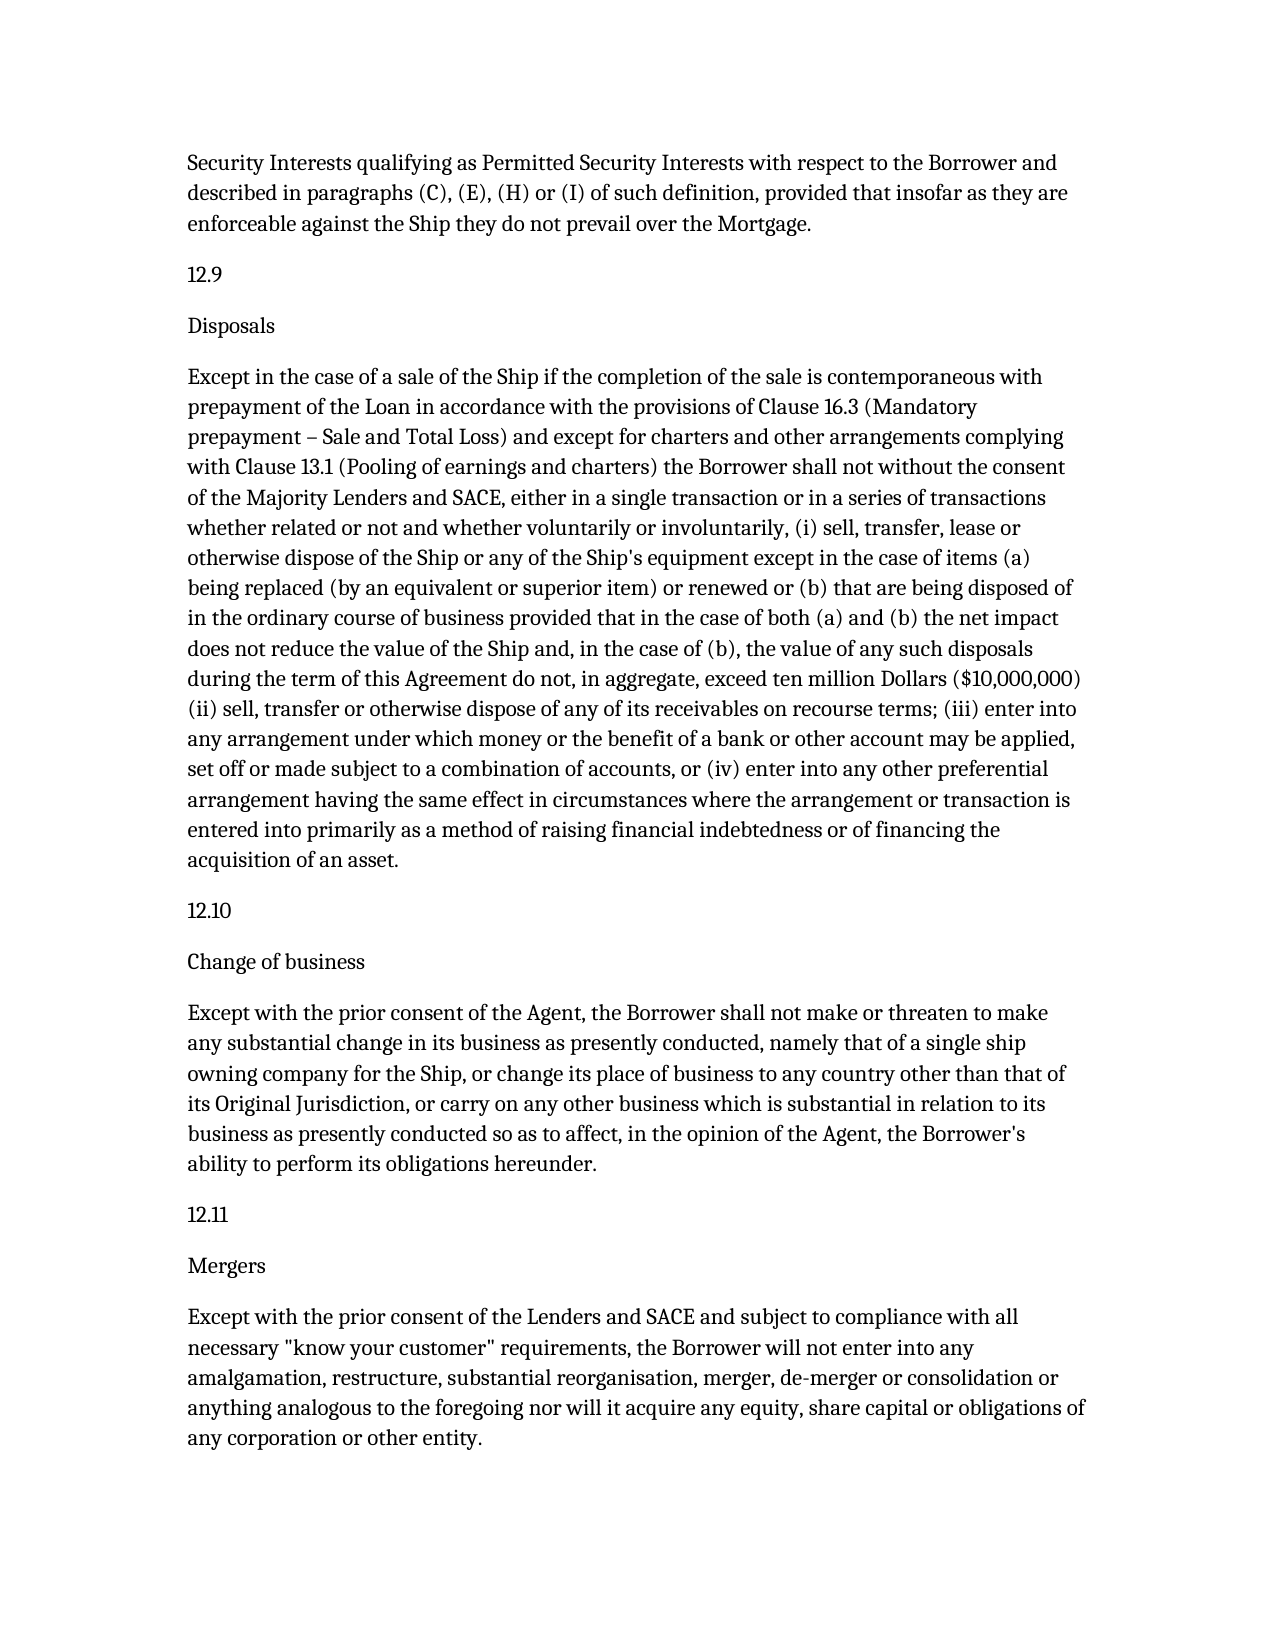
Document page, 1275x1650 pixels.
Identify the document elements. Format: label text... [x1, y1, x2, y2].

text Mergers [187, 1253, 1087, 1279]
text 12.9 [187, 261, 1087, 288]
text Except in the case of a sale of the Ship if the completion of the sale is contemporaneous with prepayment of the Loan in accordance with the provisions of Clause 16.3 (Mandatory prepayment – Sale and Total Loss) and except for charters and other arrangements complying with Clause 13.1 (Pooling of earnings and charters) the Borrower shall not without the consent of the Majority Lenders and SACE, either in a single transaction or in a series of transactions whether related or not and whether voluntarily or involuntarily, (i) sell, transfer, lease or otherwise dispose of the Ship or any of the Ship's equipment except in the case of items (a) being replaced (by an equivalent or superior item) or renewed or (b) that are being disposed of in the ordinary course of business provided that in the case of both (a) and (b) the net impact does not reduce the value of the Ship and, in the case of (b), the value of any such disposals during the term of this Agreement do not, in aggregate, exceed ten million Dollars ($10,000,000) (ii) sell, transfer or otherwise dispose of any of its receivables on recourse terms; (iii) enter into any arrangement under which money or the benefit of a bank or other account may be applied, set off or made subject to a combination of accounts, or (iv) enter into any other preferential arrangement having the same effect in circumstances where the arrangement or transaction is entered into primarily as a method of raising financial indebtedness or of financing the acquisition of an asset. [187, 363, 1087, 873]
text Disposals [187, 312, 1087, 339]
text 12.11 [187, 1202, 1087, 1228]
text 12.10 [187, 898, 1087, 924]
text Except with the prior consent of the Agent, the Borrower shall not make or threaten to make any substantial change in its business as presently conducted, namely that of a single ship owning company for the Ship, or change its place of business to any country other than that of its Original Jurisdiction, or carry on any other business which is substantial in relation to its business as presently conducted so as to affect, in the opinion of the Agent, the Borrower's ability to perform its obligations hereunder. [187, 1000, 1087, 1177]
text Change of business [187, 949, 1087, 975]
text Security Interests qualifying as Permitted Security Interests with respect to the Borrower and described in paragraphs (C), (E), (H) or (I) of such definition, provided that insofar as they are enforceable against the Ship they do not prevail over the Mortgage. [187, 150, 1087, 237]
text Except with the prior consent of the Lenders and SACE and subject to compliance with all necessary "know your customer" requirements, the Borrower will not enter into any amalgamation, restructure, substantial reorganisation, merger, de-merger or consolidation or anything analogous to the foregoing nor will it acquire any equity, share capital or obligations of any corporation or other entity. [187, 1304, 1087, 1451]
